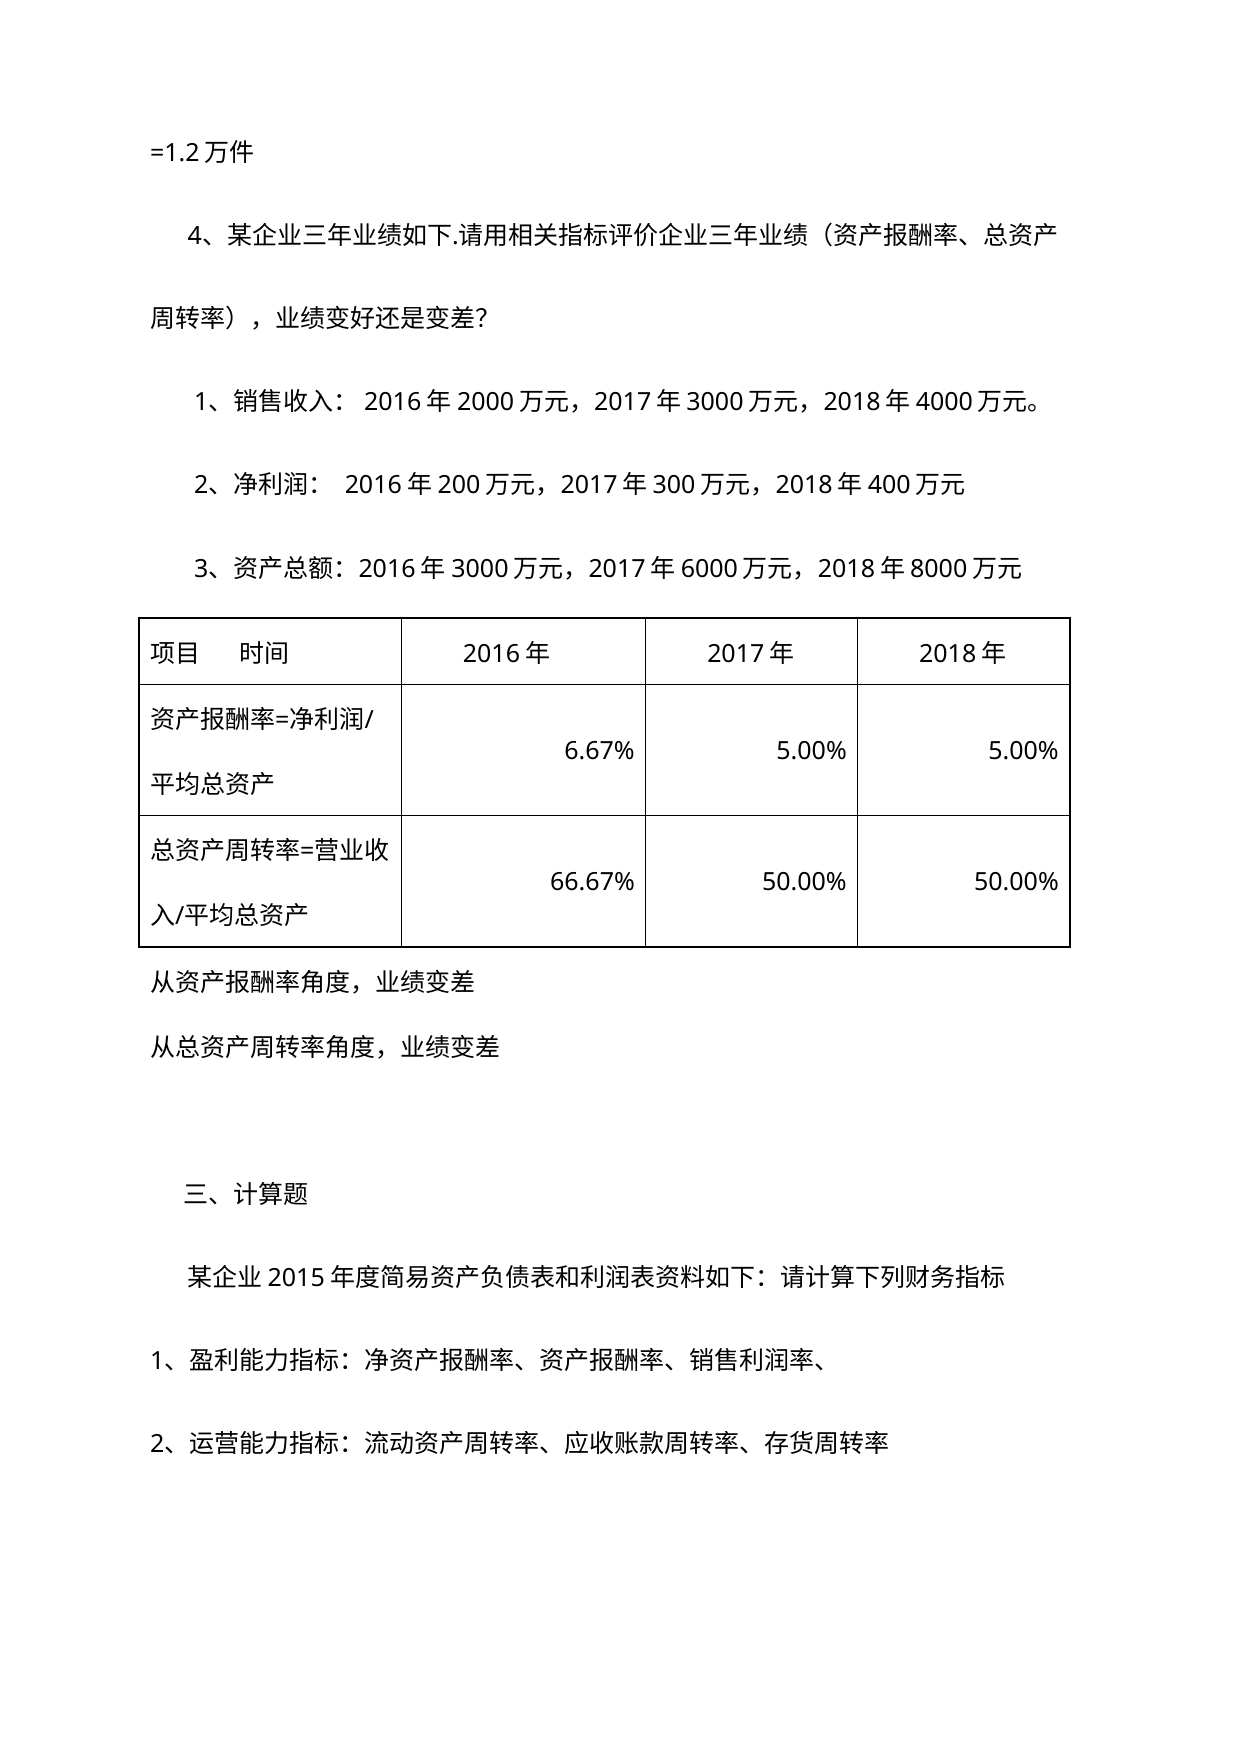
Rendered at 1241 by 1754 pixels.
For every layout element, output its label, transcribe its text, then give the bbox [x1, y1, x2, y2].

table_cell 资产报酬率=净利润/平均总资产 [140, 685, 401, 815]
text 从总资产周转率角度，业绩变差 [150, 1013, 1090, 1078]
text 2、运营能力指标：流动资产周转率、应收账款周转率、存货周转率 [150, 1409, 1090, 1474]
table_cell 6.67% [402, 685, 645, 815]
text 某企业2015年度简易资产负债表和利润表资料如下：请计算下列财务指标 [150, 1243, 1090, 1308]
table_cell 5.00% [858, 685, 1069, 815]
text 三、计算题 [183, 1160, 1090, 1225]
table_header 项目 时间 [140, 619, 401, 684]
table_cell 5.00% [646, 685, 857, 815]
text 3、资产总额：2016年 3000万元，2017年6000万元，2018年8000万元 [150, 534, 1090, 599]
table_header 2017年 [646, 619, 857, 684]
text 2、净利润： 2016年 200万元，2017年300万元，2018年400万元 [150, 451, 1090, 516]
table_cell 50.00% [858, 816, 1069, 946]
text 周转率），业绩变好还是变差？ [150, 284, 1090, 349]
table_header 2016年 [402, 619, 645, 684]
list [150, 118, 1090, 183]
text 1、销售收入： 2016年 2000万元，2017年3000万元，2018年4000万元。 [150, 367, 1090, 432]
table_header 2018年 [858, 619, 1069, 684]
text 1、盈利能力指标：净资产报酬率、资产报酬率、销售利润率、 [150, 1326, 1090, 1391]
text 4、某企业三年业绩如下.请用相关指标评价企业三年业绩（资产报酬率、总资产 [150, 201, 1090, 266]
text 从资产报酬率角度，业绩变差 [150, 948, 1090, 1013]
table_cell 66.67% [402, 816, 645, 946]
table_cell 50.00% [646, 816, 857, 946]
table_cell 总资产周转率=营业收入/平均总资产 [140, 816, 401, 946]
